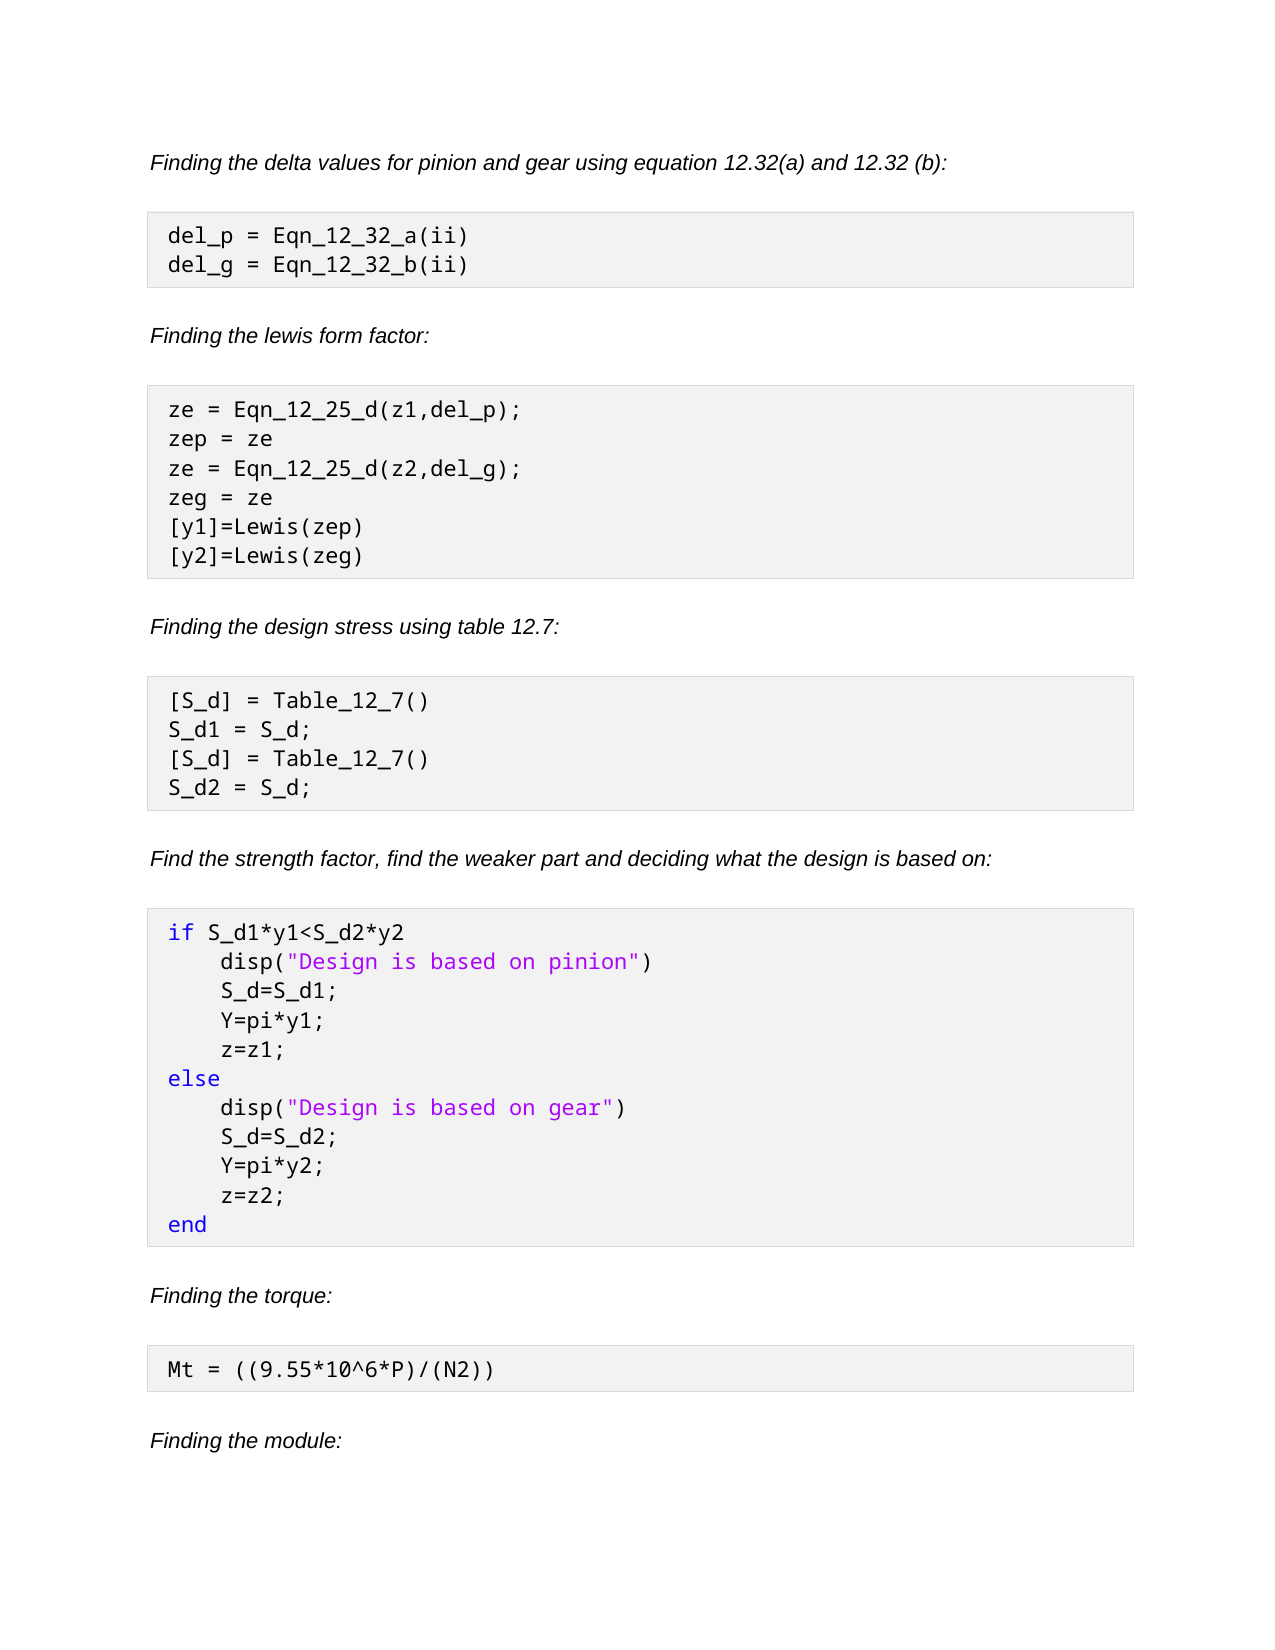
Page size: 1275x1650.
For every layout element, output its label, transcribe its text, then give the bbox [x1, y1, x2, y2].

text Finding the lewis form factor: [150, 324, 1125, 349]
text Find the strength factor, find the weaker part and deciding what the design is based on: [150, 847, 1125, 872]
text Y=pi*y1; [148, 996, 1133, 1025]
text if S_d1*y1<S_d2*y2 [148, 909, 1133, 937]
text zep = ze [148, 414, 1133, 444]
text S_d2 = S_d; [148, 763, 1133, 810]
text del_p = Eqn_12_32_a(ii) [148, 213, 1133, 241]
text del_g = Eqn_12_32_b(ii) [148, 241, 1133, 287]
text zeg = ze [148, 473, 1133, 502]
text Finding the torque: [150, 1283, 1125, 1308]
text [y2]=Lewis(zeg) [148, 531, 1133, 578]
text ze = Eqn_12_25_d(z2,del_g); [148, 444, 1133, 473]
text S_d=S_d1; [148, 967, 1133, 996]
text z=z1; [148, 1025, 1133, 1054]
text Finding the design stress using table 12.7: [150, 614, 1125, 639]
text Finding the delta values for pinion and gear using equation 12.32(a) and 12.32 (b): [150, 150, 1125, 175]
text [S_d] = Table_12_7() [148, 677, 1133, 705]
text else [148, 1054, 1133, 1083]
text Finding the module: [150, 1428, 1125, 1453]
text end [148, 1200, 1133, 1246]
text Mt = ((9.55*10^6*P)/(N2)) [148, 1346, 1133, 1391]
text [y1]=Lewis(zep) [148, 502, 1133, 531]
text S_d=S_d2; [148, 1112, 1133, 1142]
text z=z2; [148, 1171, 1133, 1200]
text [S_d] = Table_12_7() [148, 734, 1133, 763]
text Y=pi*y2; [148, 1142, 1133, 1171]
text disp("Design is based on pinion") [148, 937, 1133, 967]
text S_d1 = S_d; [148, 705, 1133, 734]
text ze = Eqn_12_25_d(z1,del_p); [148, 386, 1133, 414]
text disp("Design is based on gear") [148, 1083, 1133, 1112]
